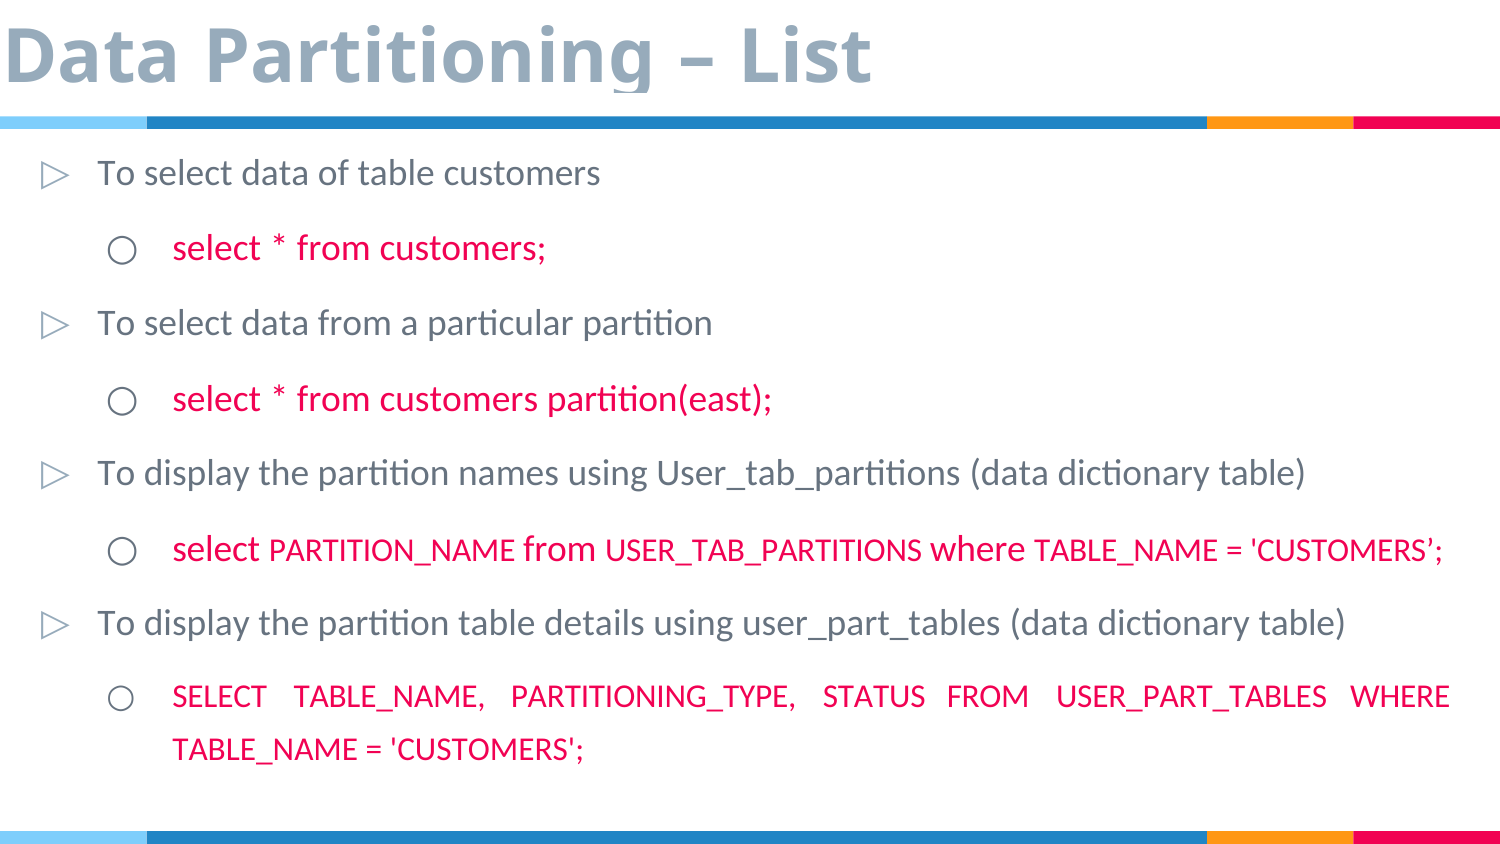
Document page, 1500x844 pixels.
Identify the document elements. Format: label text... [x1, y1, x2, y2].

text ▷ To select data from a particular partition [41, 295, 1485, 346]
list SELECT TABLE_NAME, PARTITIONING_TYPE, STATUS FROM USER_PART_TABLES WHERE TABLE_NAME = 'CUSTOMERS'; [106, 671, 1451, 769]
list select * from customers; [106, 221, 1485, 272]
list select PARTITION_NAME from USER_TAB_PARTITIONS where TABLE_NAME = 'CUSTOMERS’; [106, 521, 1485, 572]
text ▷ To display the partition table details using user_part_tables (data dictionary table) [41, 596, 1485, 647]
text ▷ To display the partition names using User_tab_partitions (data dictionary table) [41, 445, 1485, 496]
text ▷ To select data of table customers [41, 145, 1485, 196]
list select * from customers partition(east); [106, 371, 1485, 422]
